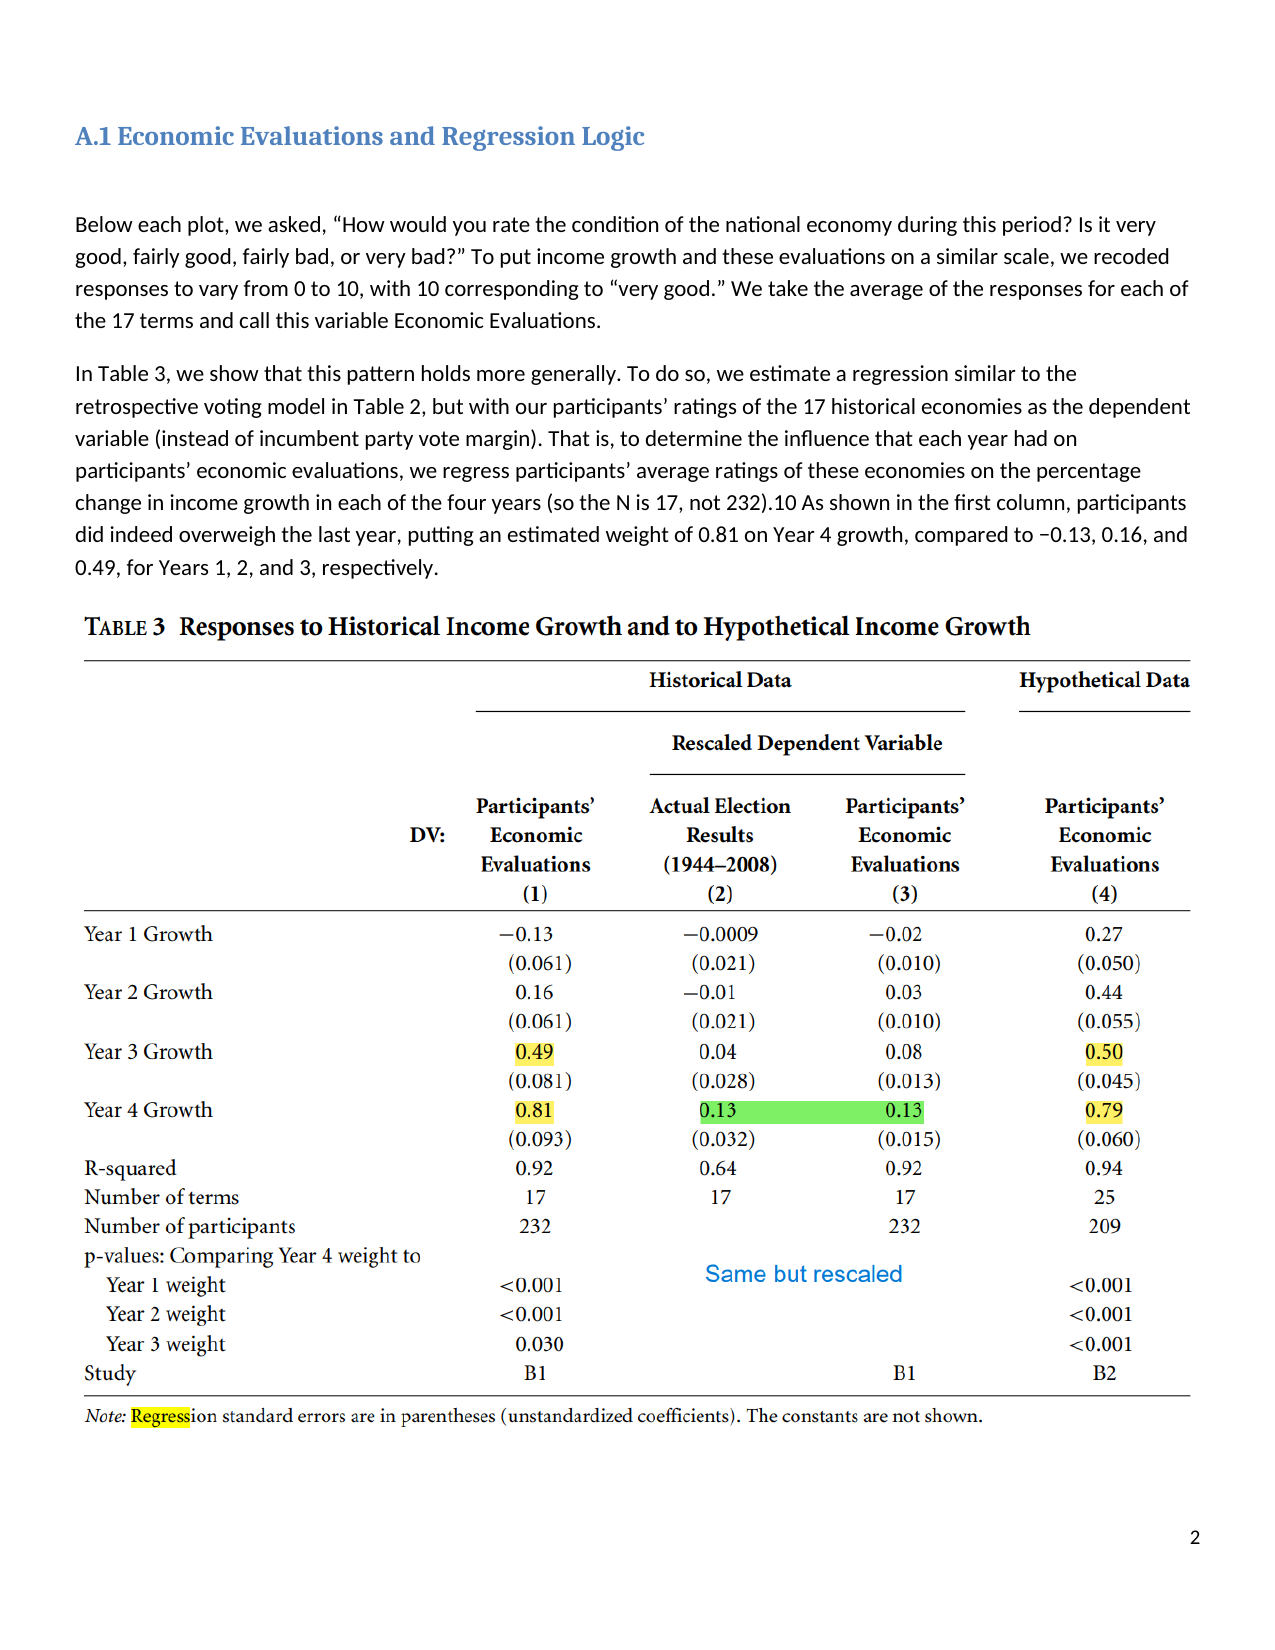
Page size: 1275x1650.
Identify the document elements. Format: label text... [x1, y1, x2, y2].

picture [75, 605, 1200, 1435]
text Below each plot, we asked, “How would you rate the condition of the national economy during this period? Is it very good, fairly good, fairly bad, or very bad?” To put income growth and these evaluations on a similar scale, we recoded responses to vary from 0 to 10, with 10 corresponding to “very good.” We take the average of the responses for each of the 17 terms and call this variable Economic Evaluations. [75, 210, 1200, 334]
subtitle A.1 Economic Evaluations and Regression Logic [75, 121, 1200, 152]
text In Table 3, we show that this pattern holds more generally. To do so, we estimate a regression similar to the retrospective voting model in Table 2, but with our participants’ ratings of the 17 historical economies as the dependent variable (instead of incumbent party vote margin). That is, to determine the influence that each year had on participants’ economic evaluations, we regress participants’ average ratings of these economies on the percentage change in income growth in each of the four years (so the N is 17, not 232).10 As shown in the first column, participants did indeed overweigh the last year, putting an estimated weight of 0.81 on Year 4 growth, compared to −0.13, 0.16, and 0.49, for Years 1, 2, and 3, respectively. [75, 359, 1200, 581]
